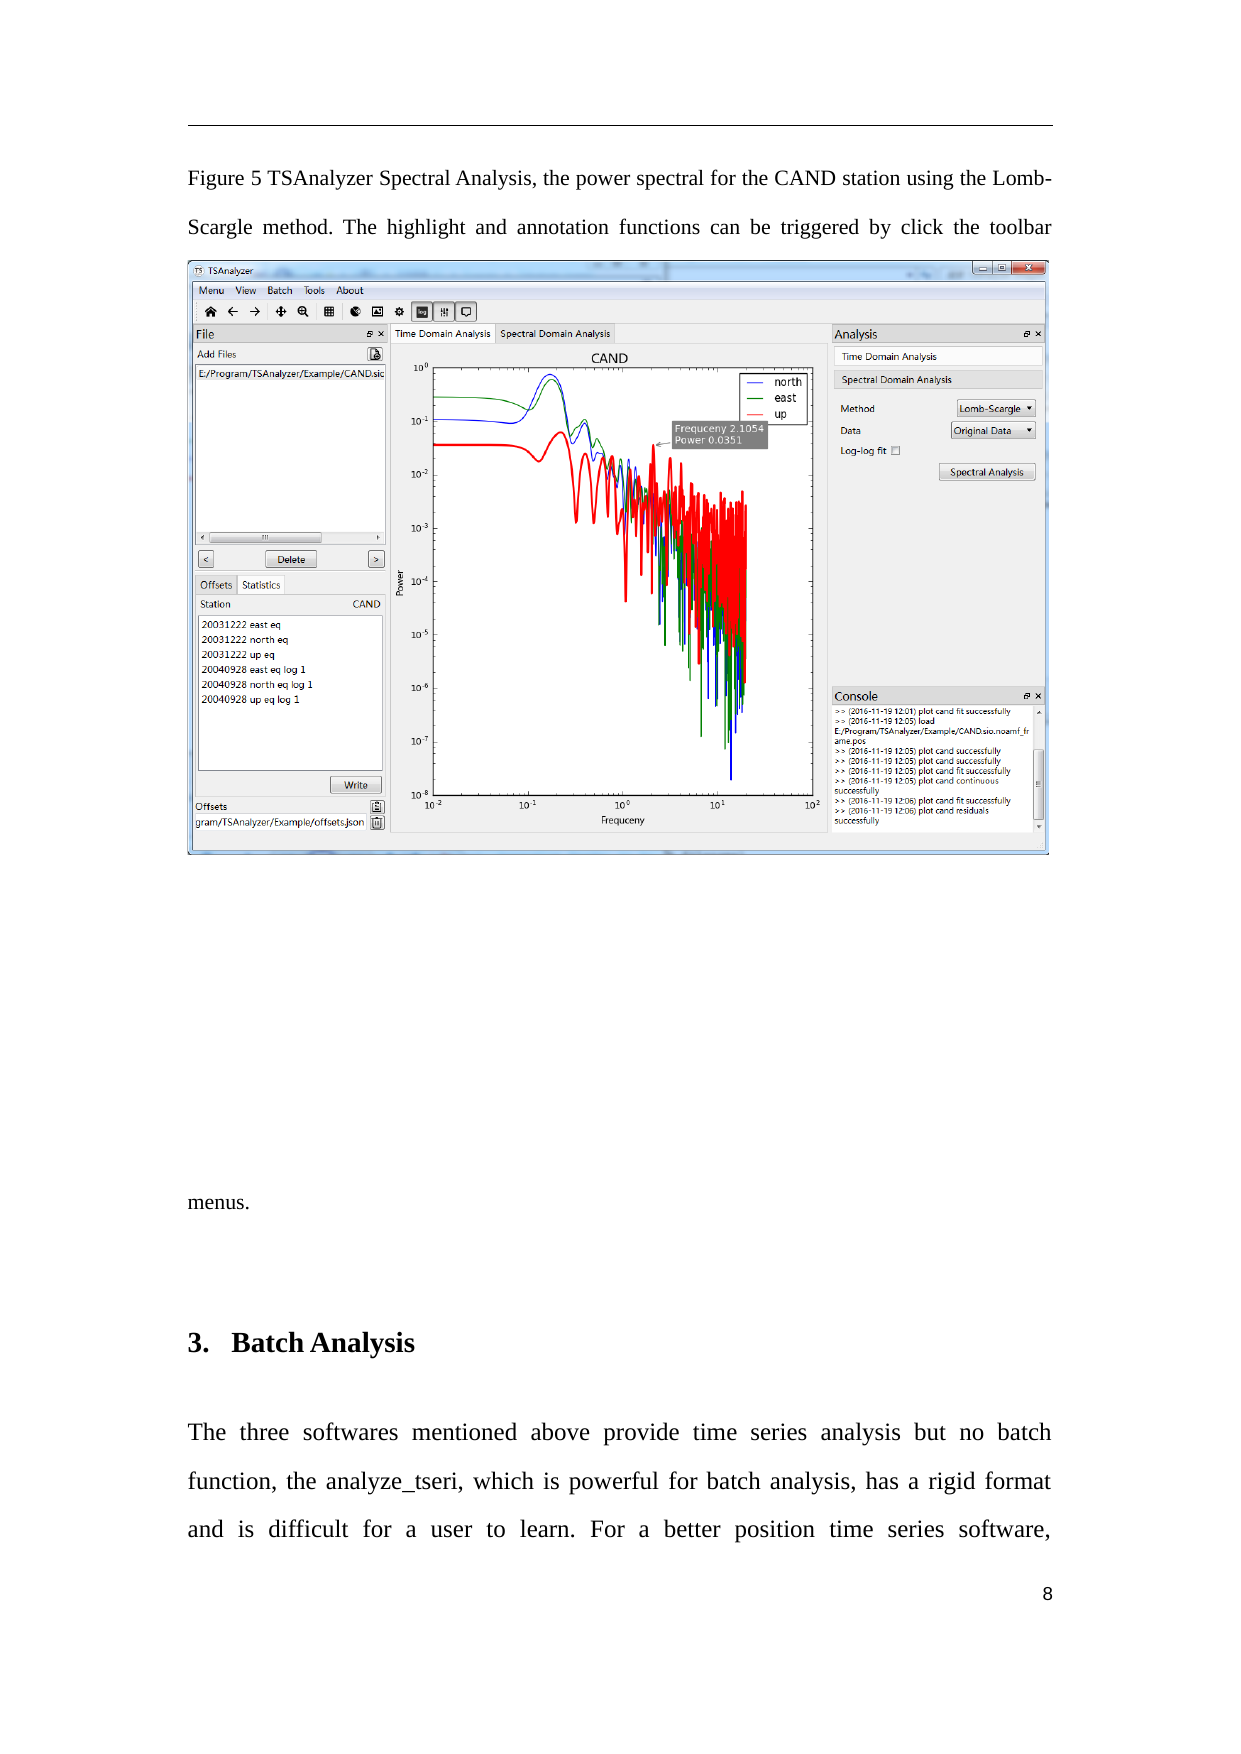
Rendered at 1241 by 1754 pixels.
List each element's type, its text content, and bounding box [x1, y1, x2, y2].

subtitle Batch Analysis [187, 1309, 1053, 1374]
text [187, 1415, 1053, 1545]
picture [187, 260, 1049, 855]
